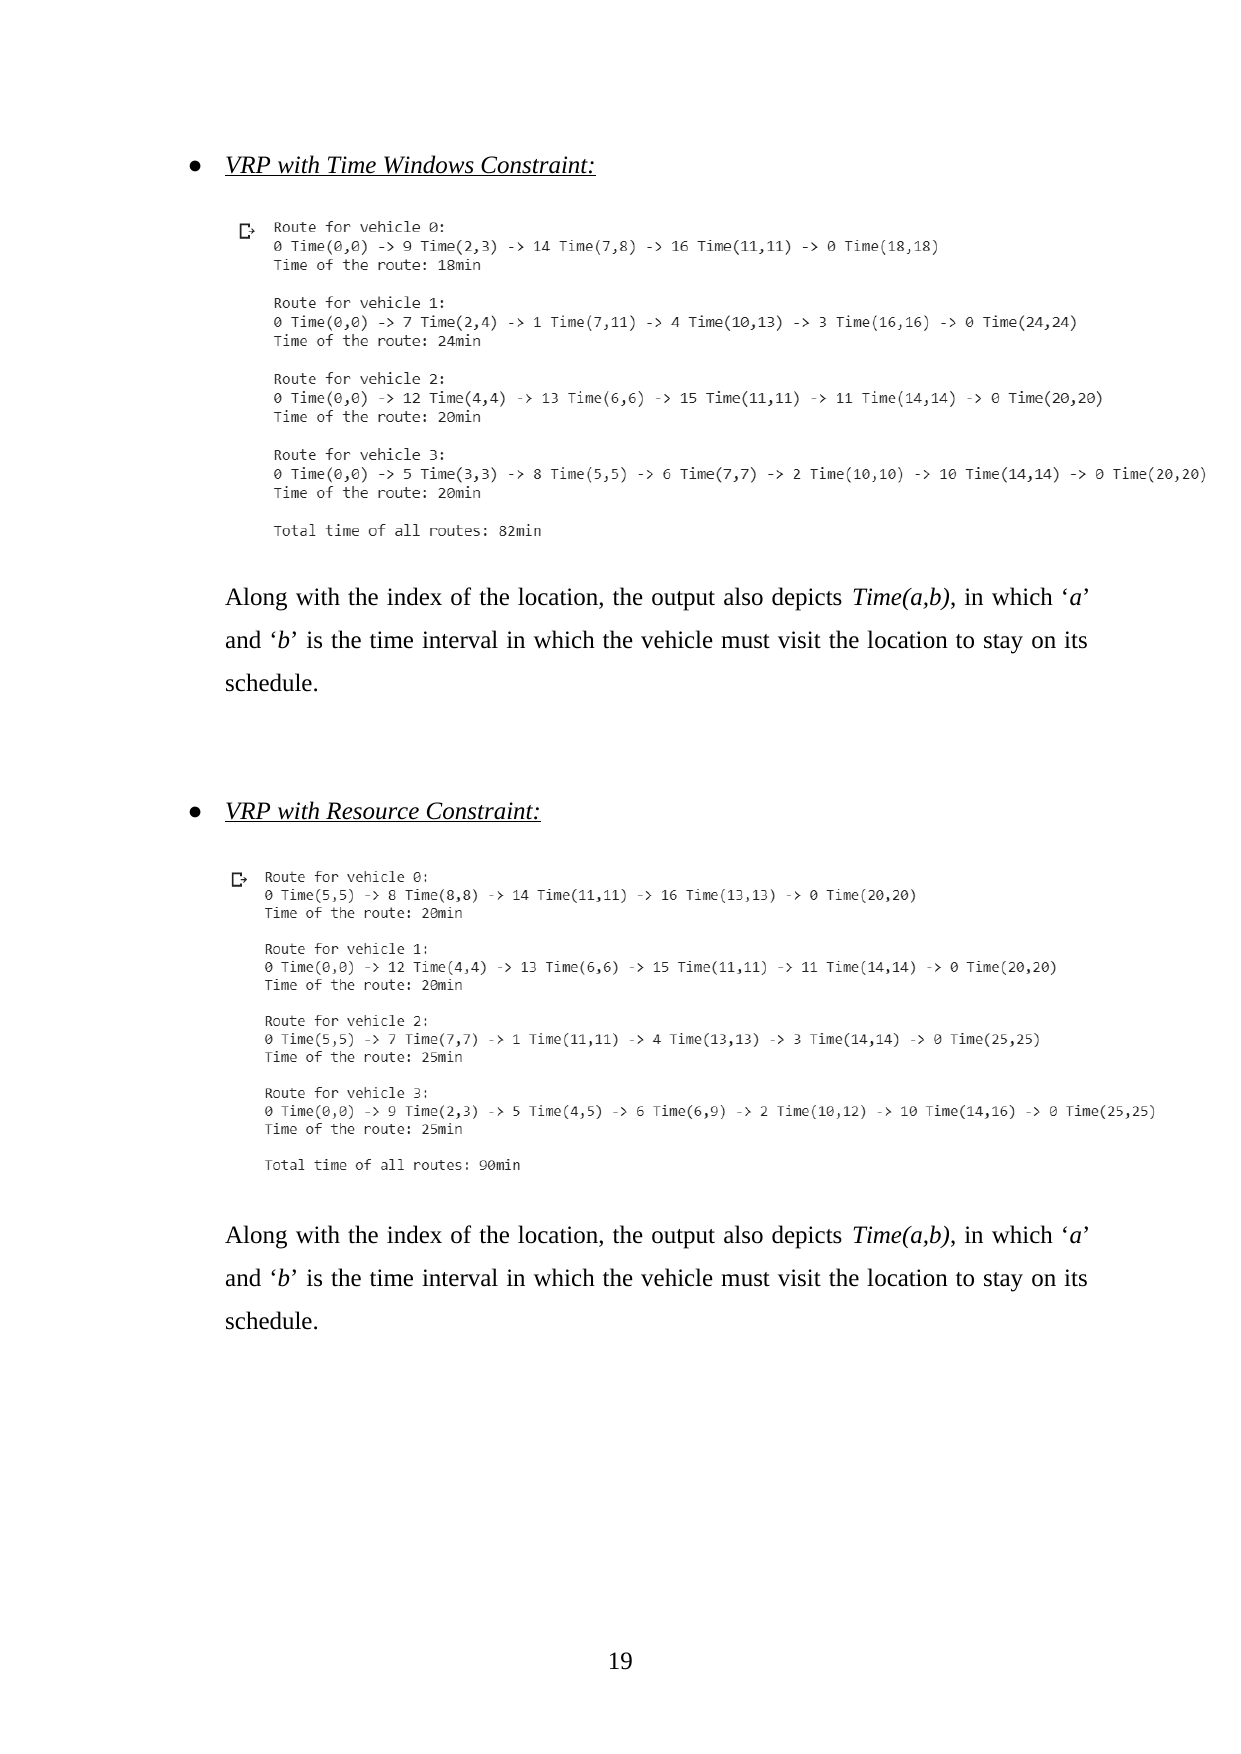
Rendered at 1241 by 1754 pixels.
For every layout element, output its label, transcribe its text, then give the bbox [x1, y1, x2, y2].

list VRP with Resource Constraint: [187, 796, 1090, 825]
list VRP with Time Windows Constraint: [187, 150, 1090, 179]
picture [225, 213, 1212, 547]
picture [225, 860, 1166, 1185]
text Along with the index of the location, the output also depicts Time(a,b), in which ‘a’ and ‘b’ is the time interval in which the vehicle must visit the location to stay on its schedule. [225, 1220, 1090, 1335]
text Along with the index of the location, the output also depicts Time(a,b), in which ‘a’ and ‘b’ is the time interval in which the vehicle must visit the location to stay on its schedule. [225, 582, 1090, 697]
